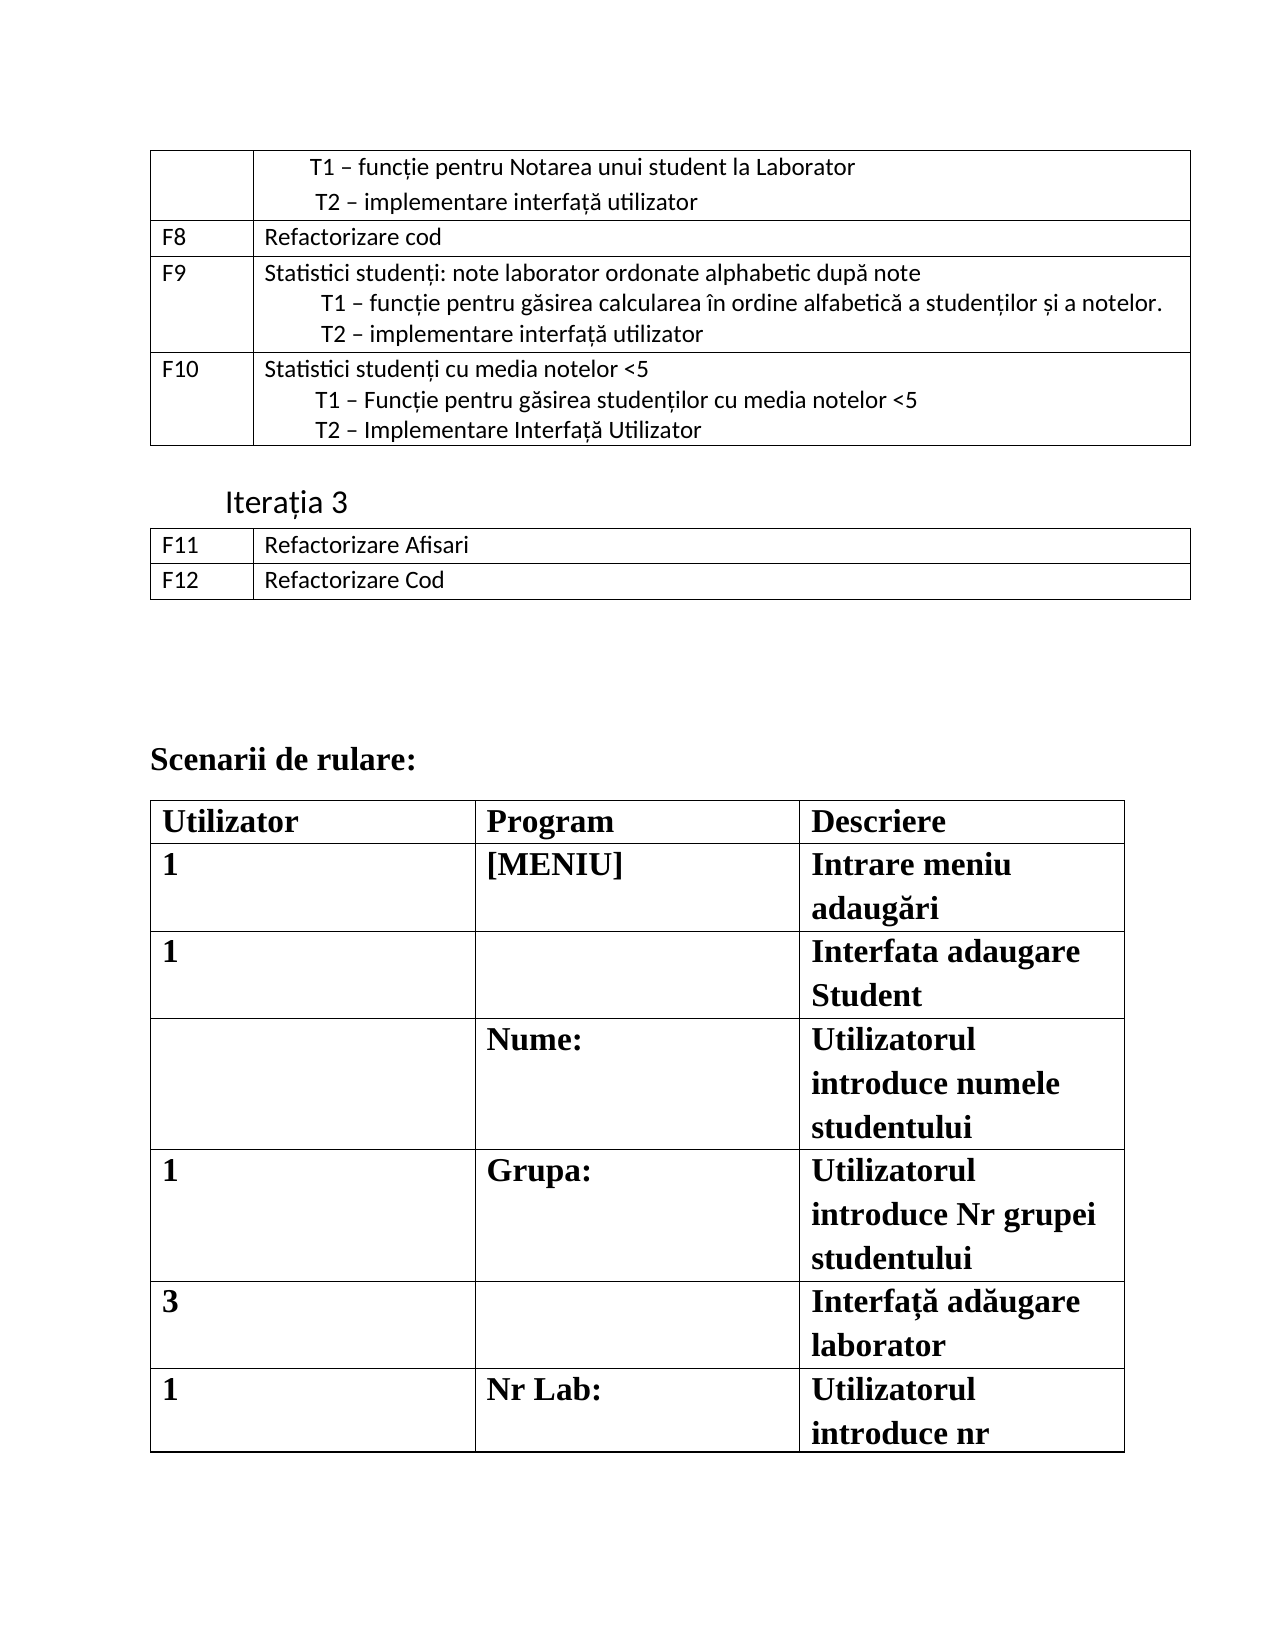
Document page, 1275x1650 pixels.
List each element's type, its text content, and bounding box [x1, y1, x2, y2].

table_cell Interfata adaugare Student [800, 932, 1124, 1018]
table_cell 1 [151, 1150, 475, 1281]
table_cell Nr Lab: [476, 1369, 799, 1451]
table_cell [MENIU] [476, 844, 799, 931]
table_cell [476, 1282, 799, 1368]
table_cell F8 [151, 221, 253, 256]
table_cell Grupa: [476, 1150, 799, 1281]
table_cell [151, 1019, 475, 1149]
table_cell 1 [151, 1369, 475, 1451]
table_cell Intrare meniu adaugări [800, 844, 1124, 931]
table_header Utilizator [151, 801, 475, 843]
table_cell Utilizatorul introduce Nr grupei studentului [800, 1150, 1124, 1281]
table_cell F9 [151, 257, 253, 352]
table_cell [476, 932, 799, 1018]
text Iterația 3 [150, 481, 1125, 522]
table_header Refactorizare Afisari [254, 529, 1190, 563]
table_header Program [476, 801, 799, 843]
table_cell Nume: [476, 1019, 799, 1149]
table_cell F7 [151, 151, 253, 220]
table_cell Refactorizare Cod [254, 564, 1190, 598]
table_cell 1 [151, 844, 475, 931]
table_header Descriere [800, 801, 1124, 843]
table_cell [800, 1369, 1124, 1451]
table_cell Interfață adăugare laborator [800, 1282, 1124, 1368]
text Scenarii de rulare: [150, 739, 1125, 778]
table_cell 1 [151, 932, 475, 1018]
table_cell F10 [151, 353, 253, 445]
table_cell Statistici studenți cu media notelor <5 T1 – Funcție pentru găsirea studenților cu media notelor <5 T2 – Implementare Interfață Utilizator [254, 353, 1190, 445]
table_cell Utilizatorul introduce numele studentului [800, 1019, 1124, 1149]
table_cell F12 [151, 564, 253, 598]
table_cell Statistici studenți: note laborator ordonate alphabetic după note T1 – funcție pentru găsirea calcularea în ordine alfabetică a studenților și a notelor. T2 – implementare interfață utilizator [254, 257, 1190, 352]
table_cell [254, 151, 1190, 220]
table_cell 3 [151, 1282, 475, 1368]
table_header F11 [151, 529, 253, 563]
table_cell Refactorizare cod [254, 221, 1190, 256]
